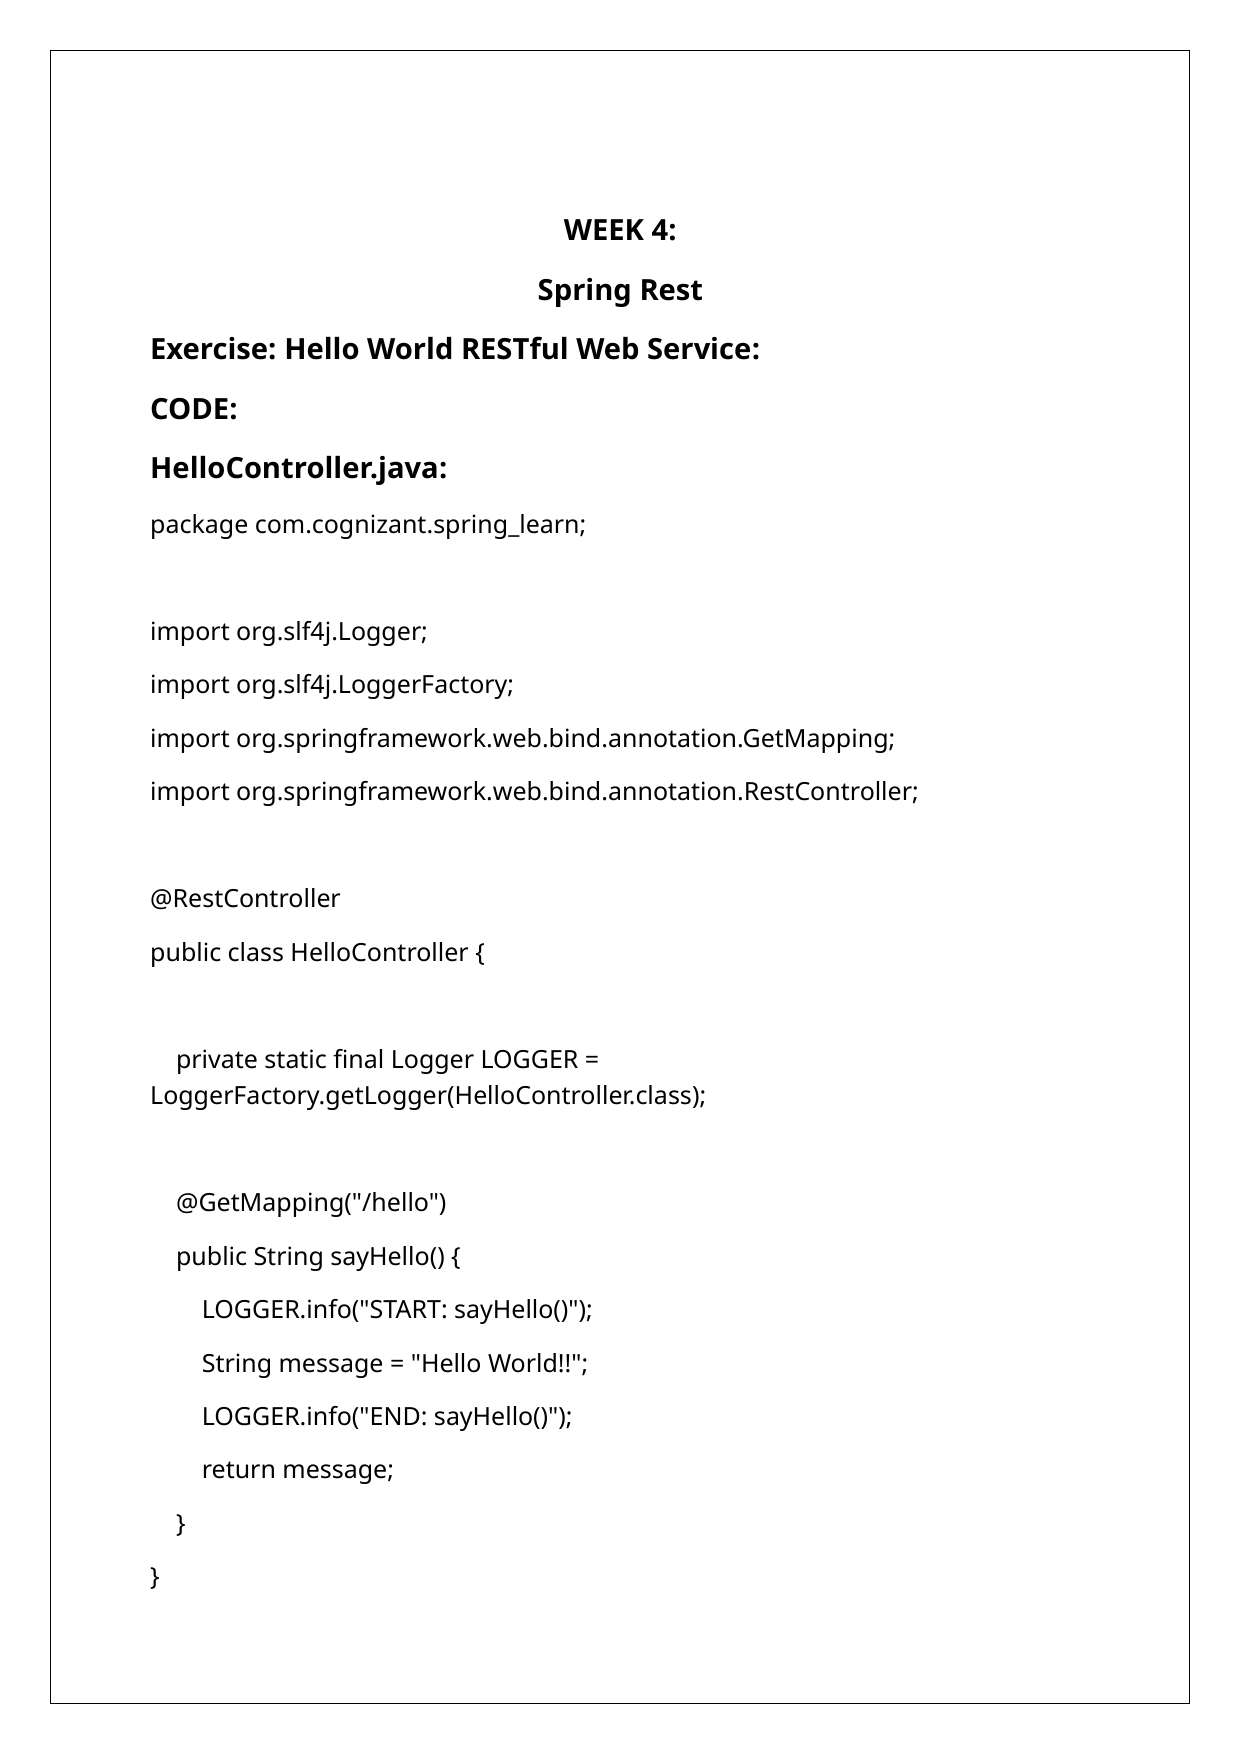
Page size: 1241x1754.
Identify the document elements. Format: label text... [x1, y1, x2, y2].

text package com.cognizant.spring_learn; [150, 507, 1090, 541]
text LOGGER.info("END: sayHello()"); [150, 1399, 1090, 1433]
text import org.springframework.web.bind.annotation.GetMapping; [150, 721, 1090, 755]
text public class HelloController { [150, 934, 1090, 968]
text import org.slf4j.LoggerFactory; [150, 667, 1090, 701]
text Exercise: Hello World RESTful Web Service: [150, 328, 1090, 368]
text @RestController [150, 881, 1090, 915]
text private static final Logger LOGGER = LoggerFactory.getLogger(HelloController.class); [150, 1041, 1090, 1112]
text WEEK 4: [150, 209, 1090, 249]
text public String sayHello() { [150, 1238, 1090, 1272]
text @GetMapping("/hello") [150, 1185, 1090, 1219]
text CODE: [150, 388, 1090, 428]
text HelloController.java: [150, 447, 1090, 487]
text LOGGER.info("START: sayHello()"); [150, 1292, 1090, 1326]
text return message; [150, 1452, 1090, 1486]
text String message = "Hello World!!"; [150, 1345, 1090, 1379]
text import org.slf4j.Logger; [150, 614, 1090, 648]
text } [150, 1559, 1090, 1593]
text import org.springframework.web.bind.annotation.RestController; [150, 774, 1090, 808]
text Spring Rest [150, 269, 1090, 309]
text } [150, 1506, 1090, 1539]
